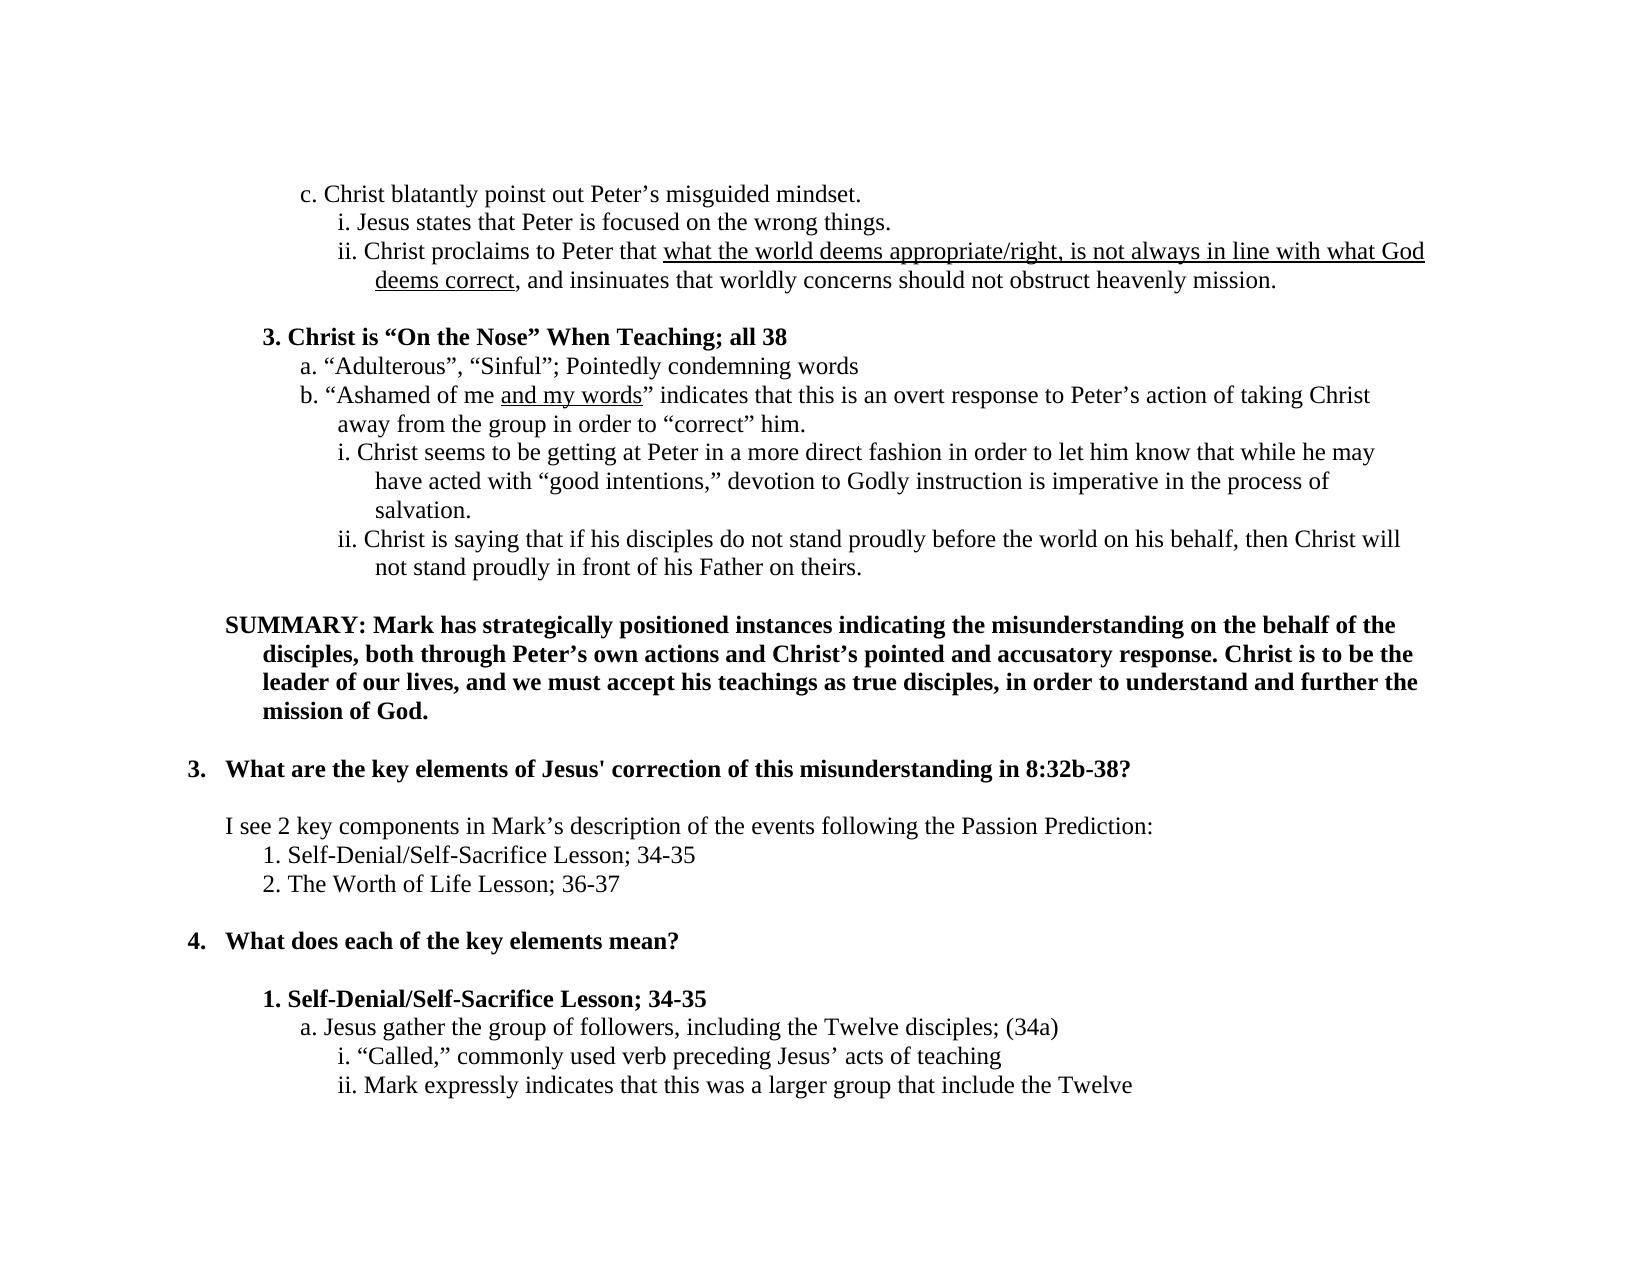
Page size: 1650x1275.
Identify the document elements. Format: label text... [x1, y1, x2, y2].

text a. Jesus gather the group of followers, including the Twelve disciples; (34a) [300, 1012, 1425, 1041]
text i. “Called,” commonly used verb preceding Jesus’ acts of teaching [337, 1041, 1425, 1070]
text i. Christ seems to be getting at Peter in a more direct fashion in order to let him know that while he may have acted with “good intentions,” devotion to Godly instruction is imperative in the process of salvation. [337, 437, 1425, 524]
text i. Jesus states that Peter is focused on the wrong things. [337, 207, 1425, 236]
list What are the key elements of Jesus' correction of this misunderstanding in 8:32b-38? [187, 754, 1500, 782]
text 2. The Worth of Life Lesson; 36-37 [262, 869, 1425, 897]
text ii. Christ is saying that if his disciples do not stand proudly before the world on his behalf, then Christ will not stand proudly in front of his Father on theirs. [337, 524, 1425, 581]
text c. Christ blatantly poinst out Peter’s misguided mindset. [300, 179, 1425, 207]
text a. “Adulterous”, “Sinful”; Pointedly condemning words [300, 351, 1425, 380]
text I see 2 key components in Mark’s description of the events following the Passion Prediction: [225, 811, 1425, 840]
list What does each of the key elements mean? [187, 926, 1500, 955]
text 1. Self-Denial/Self-Sacrifice Lesson; 34-35 [262, 984, 1425, 1012]
text b. “Ashamed of me and my words” indicates that this is an overt response to Peter’s action of taking Christ away from the group in order to “correct” him. [300, 380, 1425, 437]
text 3. Christ is “On the Nose” When Teaching; all 38 [262, 322, 1425, 351]
text ii. Christ proclaims to Peter that what the world deems appropriate/right, is not always in line with what God deems correct, and insinuates that worldly concerns should not obstruct heavenly mission. [337, 236, 1425, 294]
text ii. Mark expressly indicates that this was a larger group that include the Twelve [337, 1070, 1425, 1099]
text 1. Self-Denial/Self-Sacrifice Lesson; 34-35 [262, 840, 1425, 869]
text SUMMARY: Mark has strategically positioned instances indicating the misunderstanding on the behalf of the disciples, both through Peter’s own actions and Christ’s pointed and accusatory response. Christ is to be the leader of our lives, and we must accept his teachings as true disciples, in order to understand and further the mission of God. [225, 610, 1425, 725]
